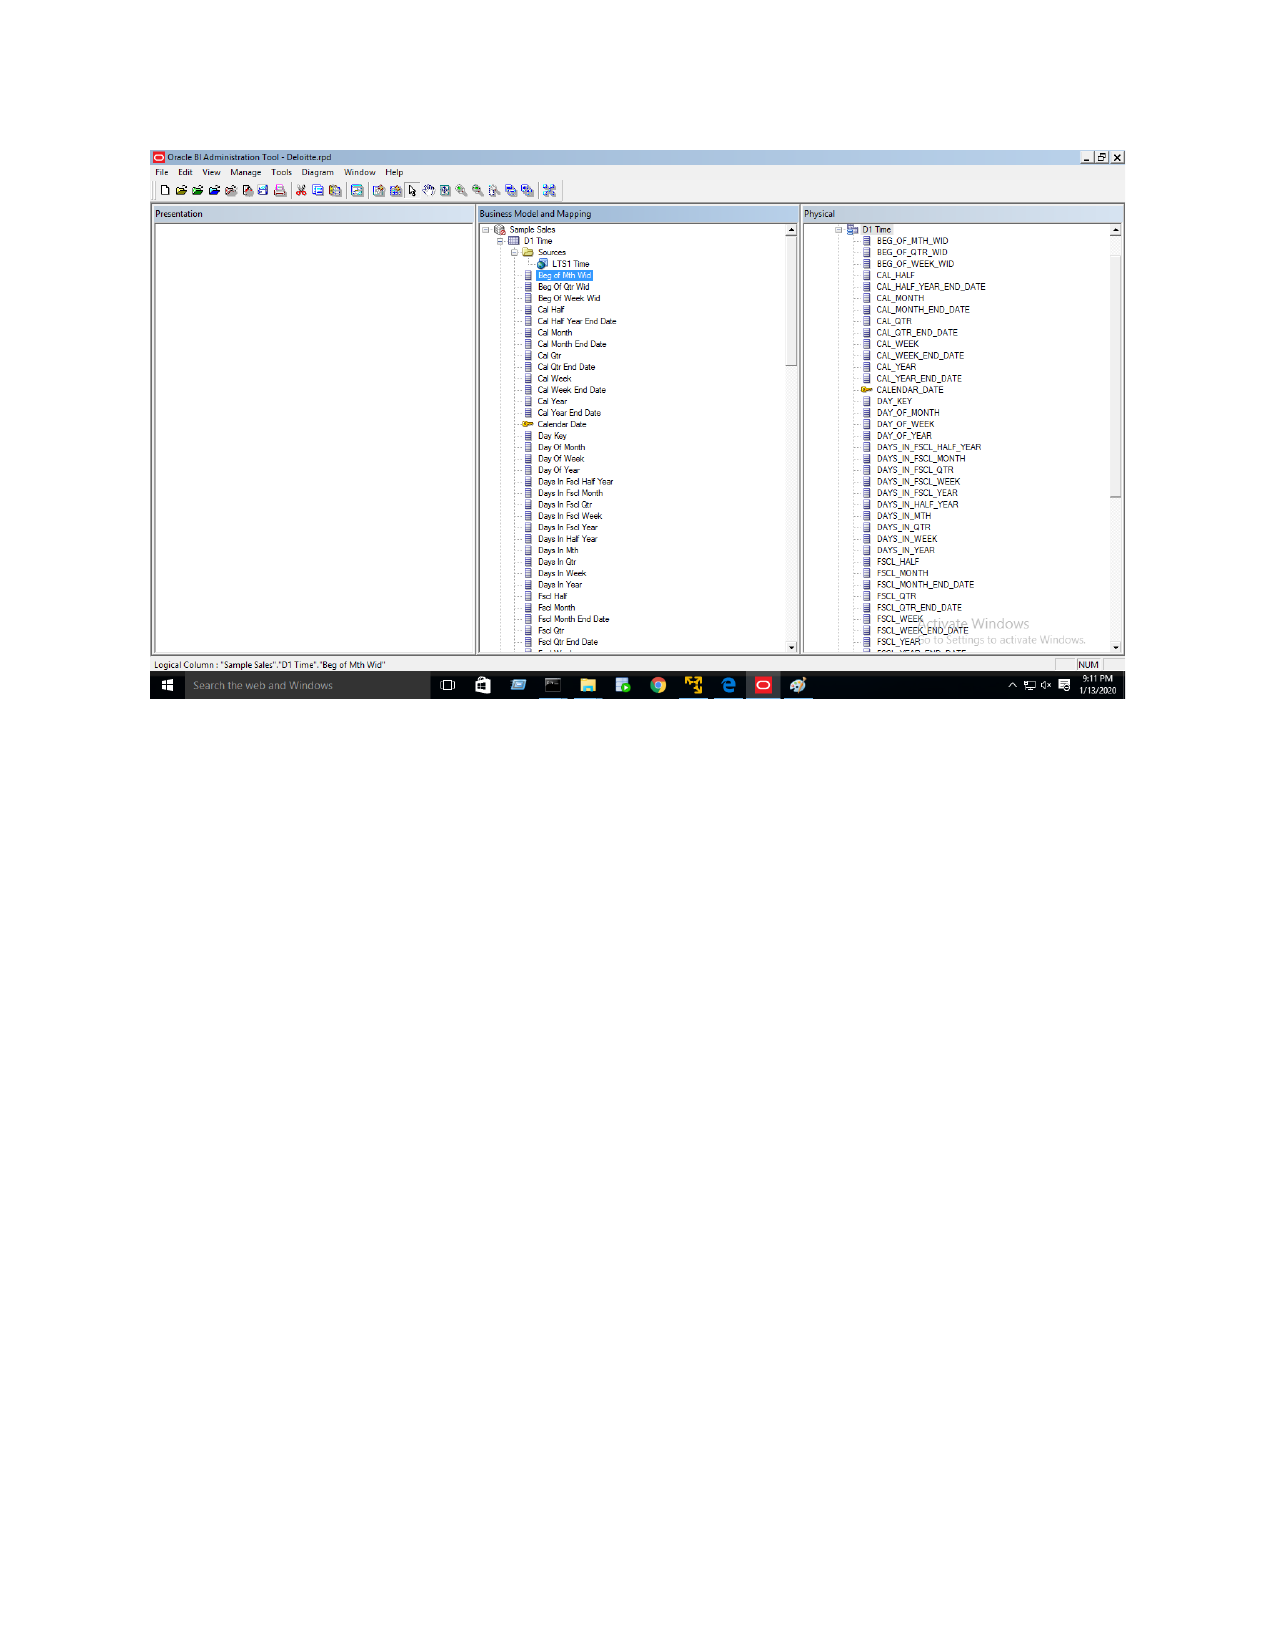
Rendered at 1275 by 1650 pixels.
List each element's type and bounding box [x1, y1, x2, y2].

picture [150, 150, 1125, 699]
